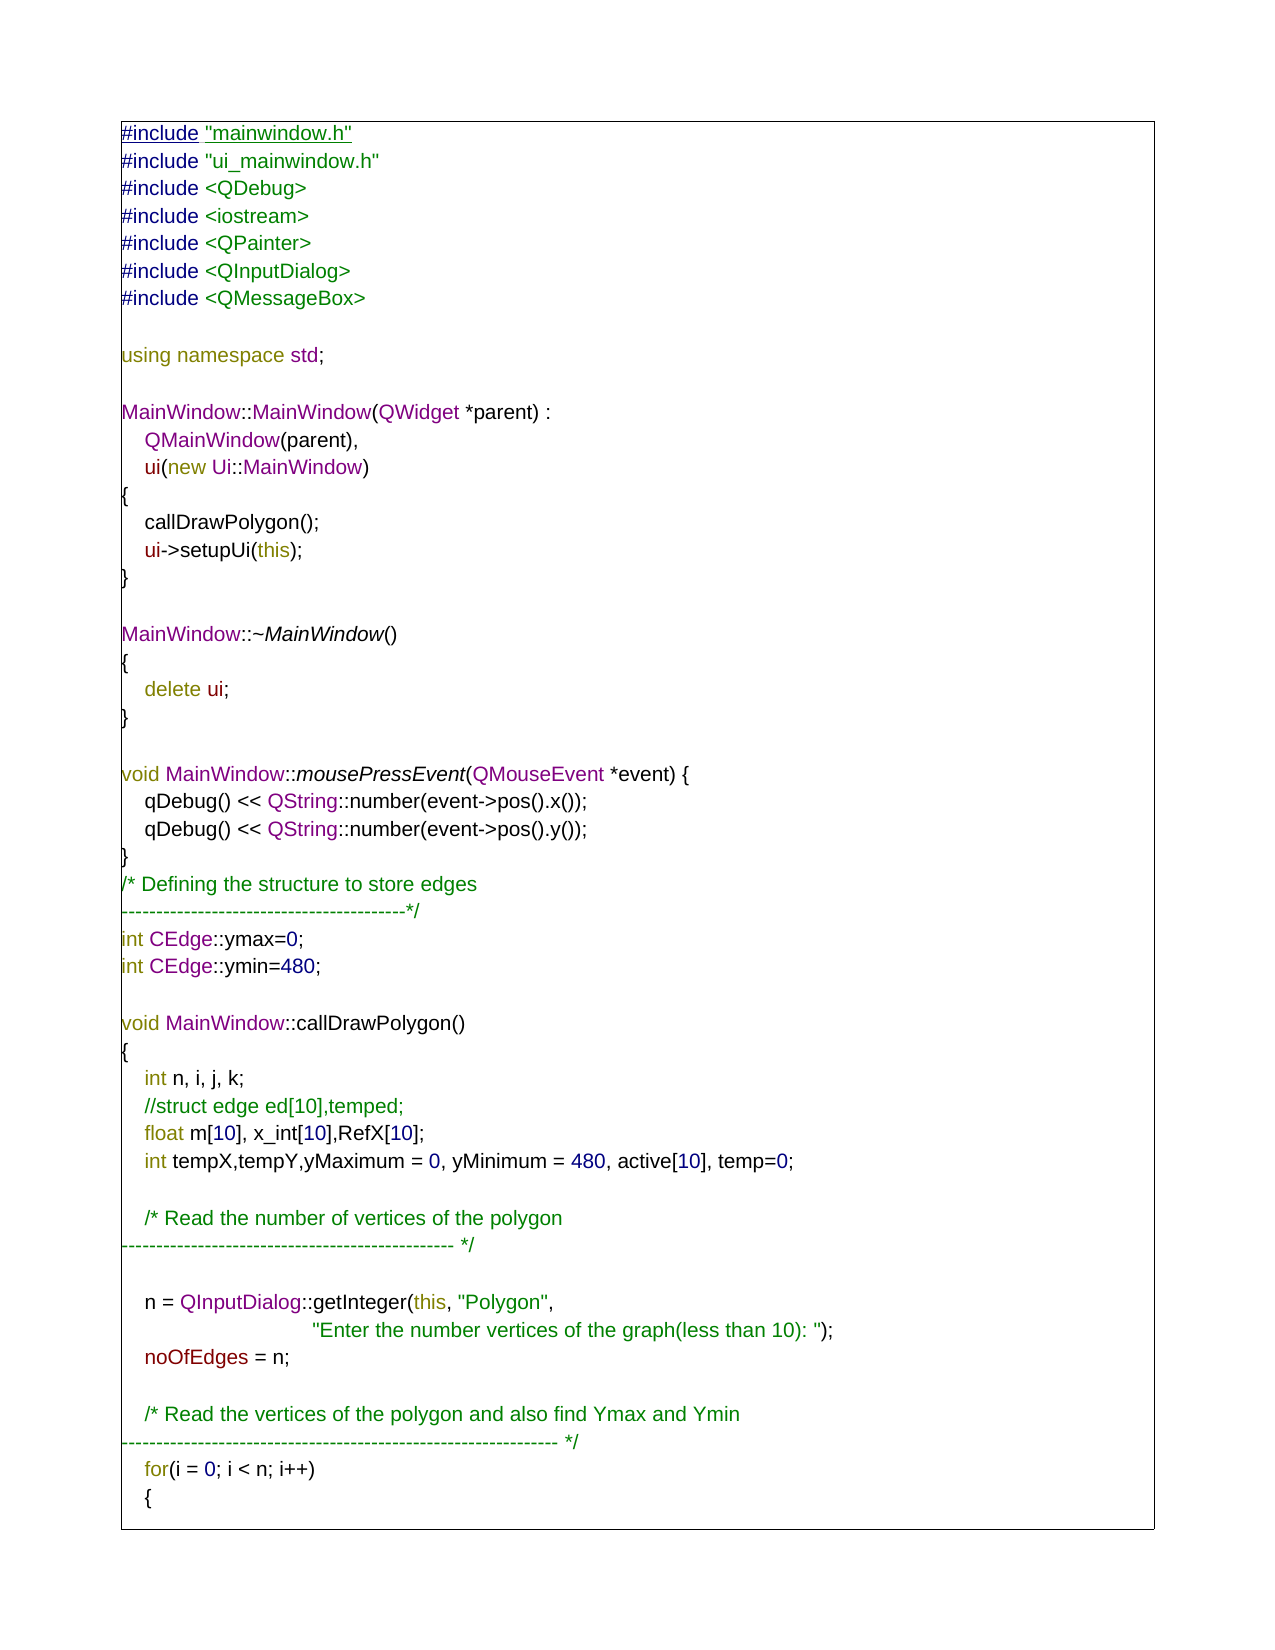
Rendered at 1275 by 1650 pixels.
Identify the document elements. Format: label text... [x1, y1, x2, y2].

text for(i = 0; i < n; i++) [122, 1457, 1154, 1481]
text #include "mainwindow.h" [122, 122, 1154, 145]
text callDrawPolygon(); [122, 510, 1154, 534]
text { [122, 1039, 1154, 1063]
text #include <QPainter> [122, 231, 1154, 255]
text QMainWindow(parent), [122, 428, 1154, 452]
text } [122, 565, 1154, 589]
text -----------------------------------------*/ [122, 899, 1154, 923]
text void MainWindow::mousePressEvent(QMouseEvent *event) { [122, 762, 1154, 786]
text int CEdge::ymin=480; [122, 954, 1154, 978]
text { [122, 1484, 1154, 1508]
text { [122, 483, 1154, 507]
text #include <iostream> [122, 204, 1154, 228]
text n = QInputDialog::getInteger(this, "Polygon", [122, 1290, 1154, 1314]
text { [122, 650, 1154, 674]
text } [122, 705, 1154, 729]
text --------------------------------------------------------------- */ [122, 1429, 1154, 1453]
text float m[10], x_int[10],RefX[10]; [122, 1121, 1154, 1145]
text ui(new Ui::MainWindow) [122, 455, 1154, 479]
text #include <QMessageBox> [122, 286, 1154, 310]
text delete ui; [122, 677, 1154, 701]
text void MainWindow::callDrawPolygon() [122, 1011, 1154, 1035]
text ------------------------------------------------ */ [122, 1233, 1154, 1257]
text qDebug() << QString::number(event->pos().x()); [122, 789, 1154, 813]
text /* Read the number of vertices of the polygon [122, 1206, 1154, 1229]
text //struct edge ed[10],temped; [122, 1094, 1154, 1118]
text noOfEdges = n; [122, 1345, 1154, 1369]
text int CEdge::ymax=0; [122, 927, 1154, 951]
text int n, i, j, k; [122, 1066, 1154, 1090]
text #include <QInputDialog> [122, 259, 1154, 283]
text ui->setupUi(this); [122, 538, 1154, 562]
text int tempX,tempY,yMaximum = 0, yMinimum = 480, active[10], temp=0; [122, 1149, 1154, 1173]
text /* Read the vertices of the polygon and also find Ymax and Ymin [122, 1402, 1154, 1426]
text MainWindow::~MainWindow() [122, 622, 1154, 646]
text } [122, 844, 1154, 868]
text #include <QDebug> [122, 176, 1154, 200]
text MainWindow::MainWindow(QWidget *parent) : [122, 400, 1154, 424]
text #include "ui_mainwindow.h" [122, 149, 1154, 173]
text using namespace std; [122, 343, 1154, 367]
text "Enter the number vertices of the graph(less than 10): "); [122, 1318, 1154, 1342]
text /* Defining the structure to store edges [122, 872, 1154, 896]
text qDebug() << QString::number(event->pos().y()); [122, 817, 1154, 841]
